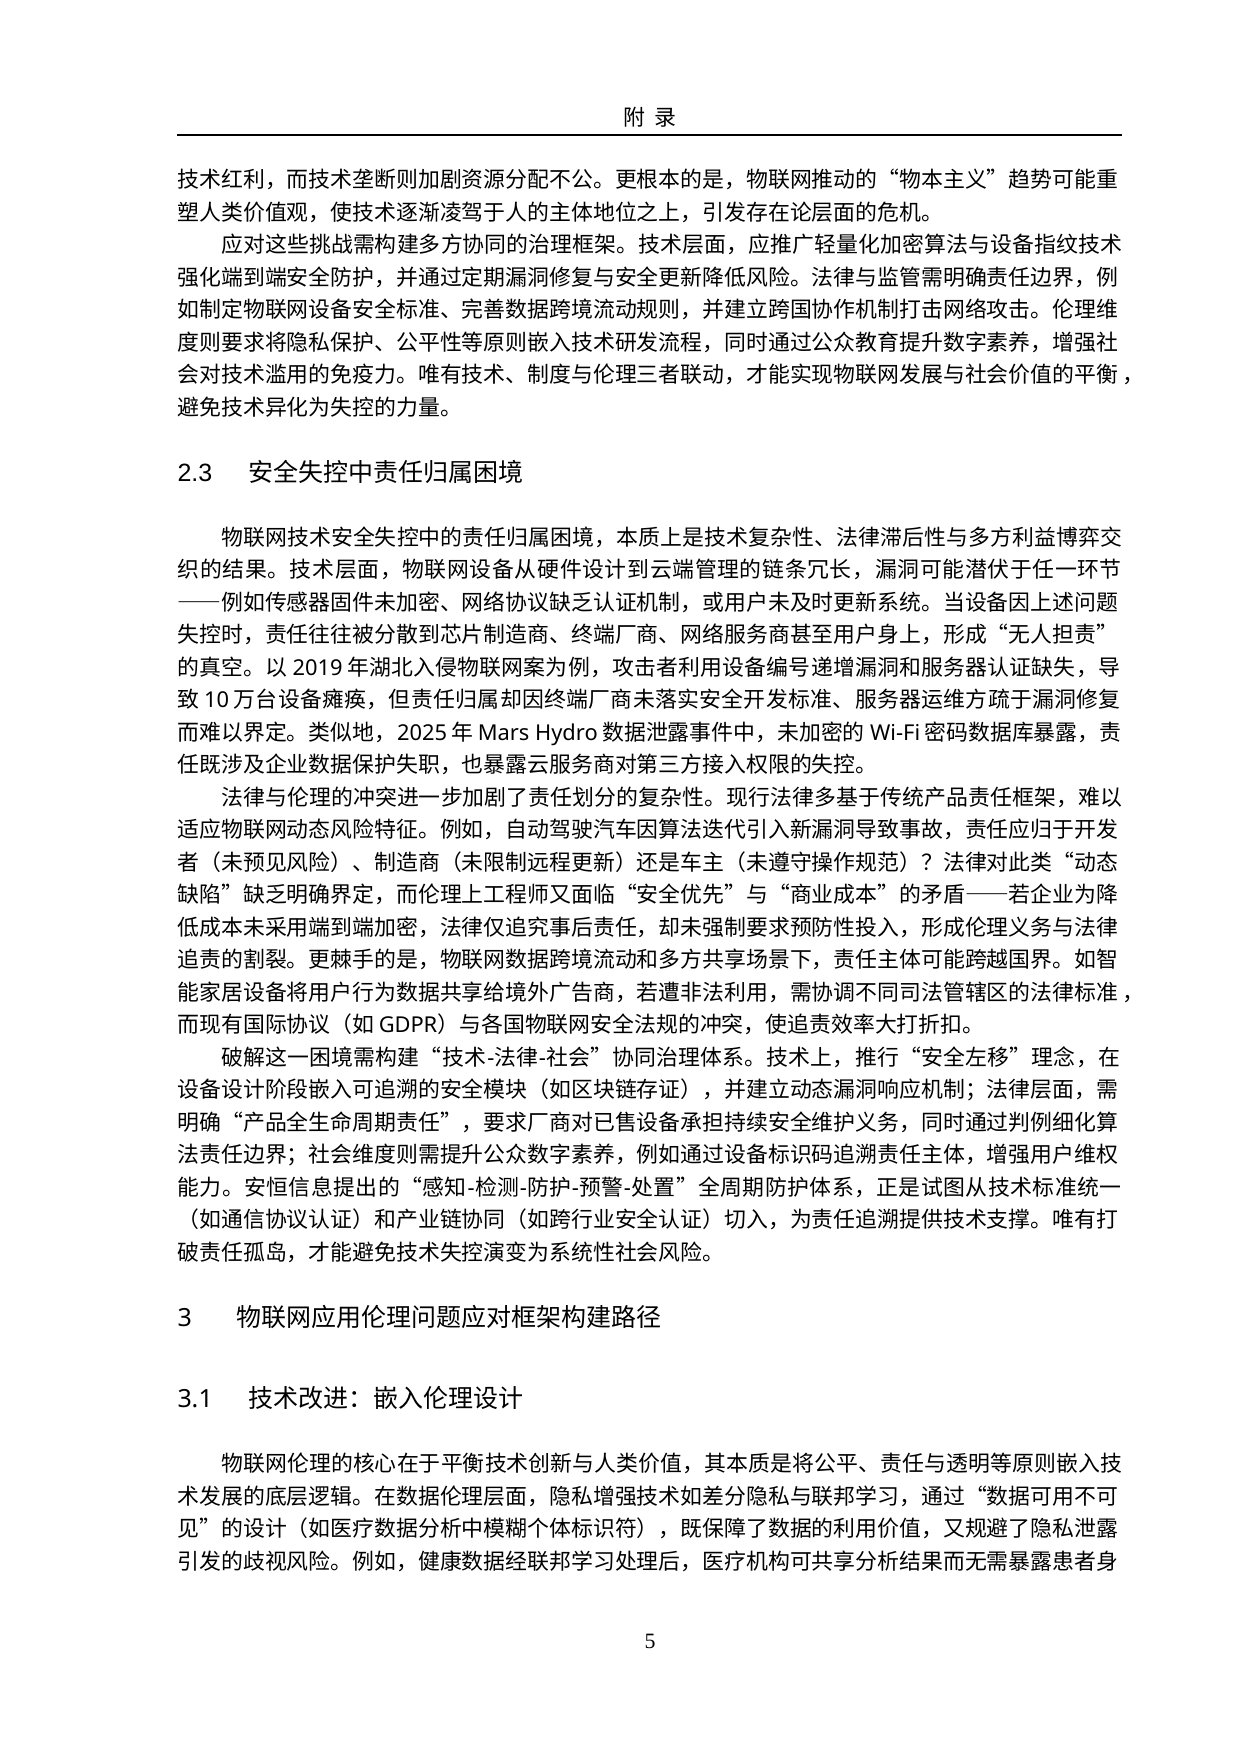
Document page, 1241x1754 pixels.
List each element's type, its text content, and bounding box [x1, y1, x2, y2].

text 物联网技术安全失控中的责任归属困境，本质上是技术复杂性、法律滞后性与多方利益博弈交织的结果。技术层面，物联网设备从硬件设计到云端管理的链条冗长，漏洞可能潜伏于任一环节——例如传感器固件未加密、网络协议缺乏认证机制，或用户未及时更新系统。当设备因上述问题失控时，责任往往被分散到芯片制造商、终端厂商、网络服务商甚至用户身上，形成“无人担责”的真空。以2019年湖北入侵物联网案为例，攻击者利用设备编号递增漏洞和服务器认证缺失，导致10万台设备瘫痪，但责任归属却因终端厂商未落实安全开发标准、服务器运维方疏于漏洞修复而难以界定。类似地，2025年Mars Hydro数据泄露事件中，未加密的Wi-Fi密码数据库暴露，责任既涉及企业数据保护失职，也暴露云服务商对第三方接入权限的失控。 [177, 519, 1122, 779]
subtitle 安全失控中责任归属困境 [177, 438, 1122, 503]
text 应对这些挑战需构建多方协同的治理框架。技术层面，应推广轻量化加密算法与设备指纹技术，强化端到端安全防护，并通过定期漏洞修复与安全更新降低风险。法律与监管需明确责任边界，例如制定物联网设备安全标准、完善数据跨境流动规则，并建立跨国协作机制打击网络攻击。伦理维度则要求将隐私保护、公平性等原则嵌入技术研发流程，同时通过公众教育提升数字素养，增强社会对技术滥用的免疫力。唯有技术、制度与伦理三者联动，才能实现物联网发展与社会价值的平衡，避免技术异化为失控的力量。 [177, 227, 1122, 422]
subtitle 技术改进：嵌入伦理设计 [177, 1364, 1122, 1429]
subtitle 物联网应用伦理问题应对框架构建路径 [177, 1283, 1122, 1348]
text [177, 1446, 1122, 1576]
text 破解这一困境需构建“技术-法律-社会”协同治理体系。技术上，推行“安全左移”理念，在设备设计阶段嵌入可追溯的安全模块（如区块链存证），并建立动态漏洞响应机制；法律层面，需明确“产品全生命周期责任”，要求厂商对已售设备承担持续安全维护义务，同时通过判例细化算法责任边界；社会维度则需提升公众数字素养，例如通过设备标识码追溯责任主体，增强用户维权能力。安恒信息提出的“感知-检测-防护-预警-处置”全周期防护体系，正是试图从技术标准统一（如通信协议认证）和产业链协同（如跨行业安全认证）切入，为责任追溯提供技术支撑。唯有打破责任孤岛，才能避免技术失控演变为系统性社会风险。 [177, 1039, 1122, 1267]
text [177, 162, 1122, 227]
text 法律与伦理的冲突进一步加剧了责任划分的复杂性。现行法律多基于传统产品责任框架，难以适应物联网动态风险特征。例如，自动驾驶汽车因算法迭代引入新漏洞导致事故，责任应归于开发者（未预见风险）、制造商（未限制远程更新）还是车主（未遵守操作规范）？法律对此类“动态缺陷”缺乏明确界定，而伦理上工程师又面临“安全优先”与“商业成本”的矛盾——若企业为降低成本未采用端到端加密，法律仅追究事后责任，却未强制要求预防性投入，形成伦理义务与法律追责的割裂。更棘手的是，物联网数据跨境流动和多方共享场景下，责任主体可能跨越国界。如智能家居设备将用户行为数据共享给境外广告商，若遭非法利用，需协调不同司法管辖区的法律标准，而现有国际协议（如GDPR）与各国物联网安全法规的冲突，使追责效率大打折扣。 [177, 779, 1122, 1039]
